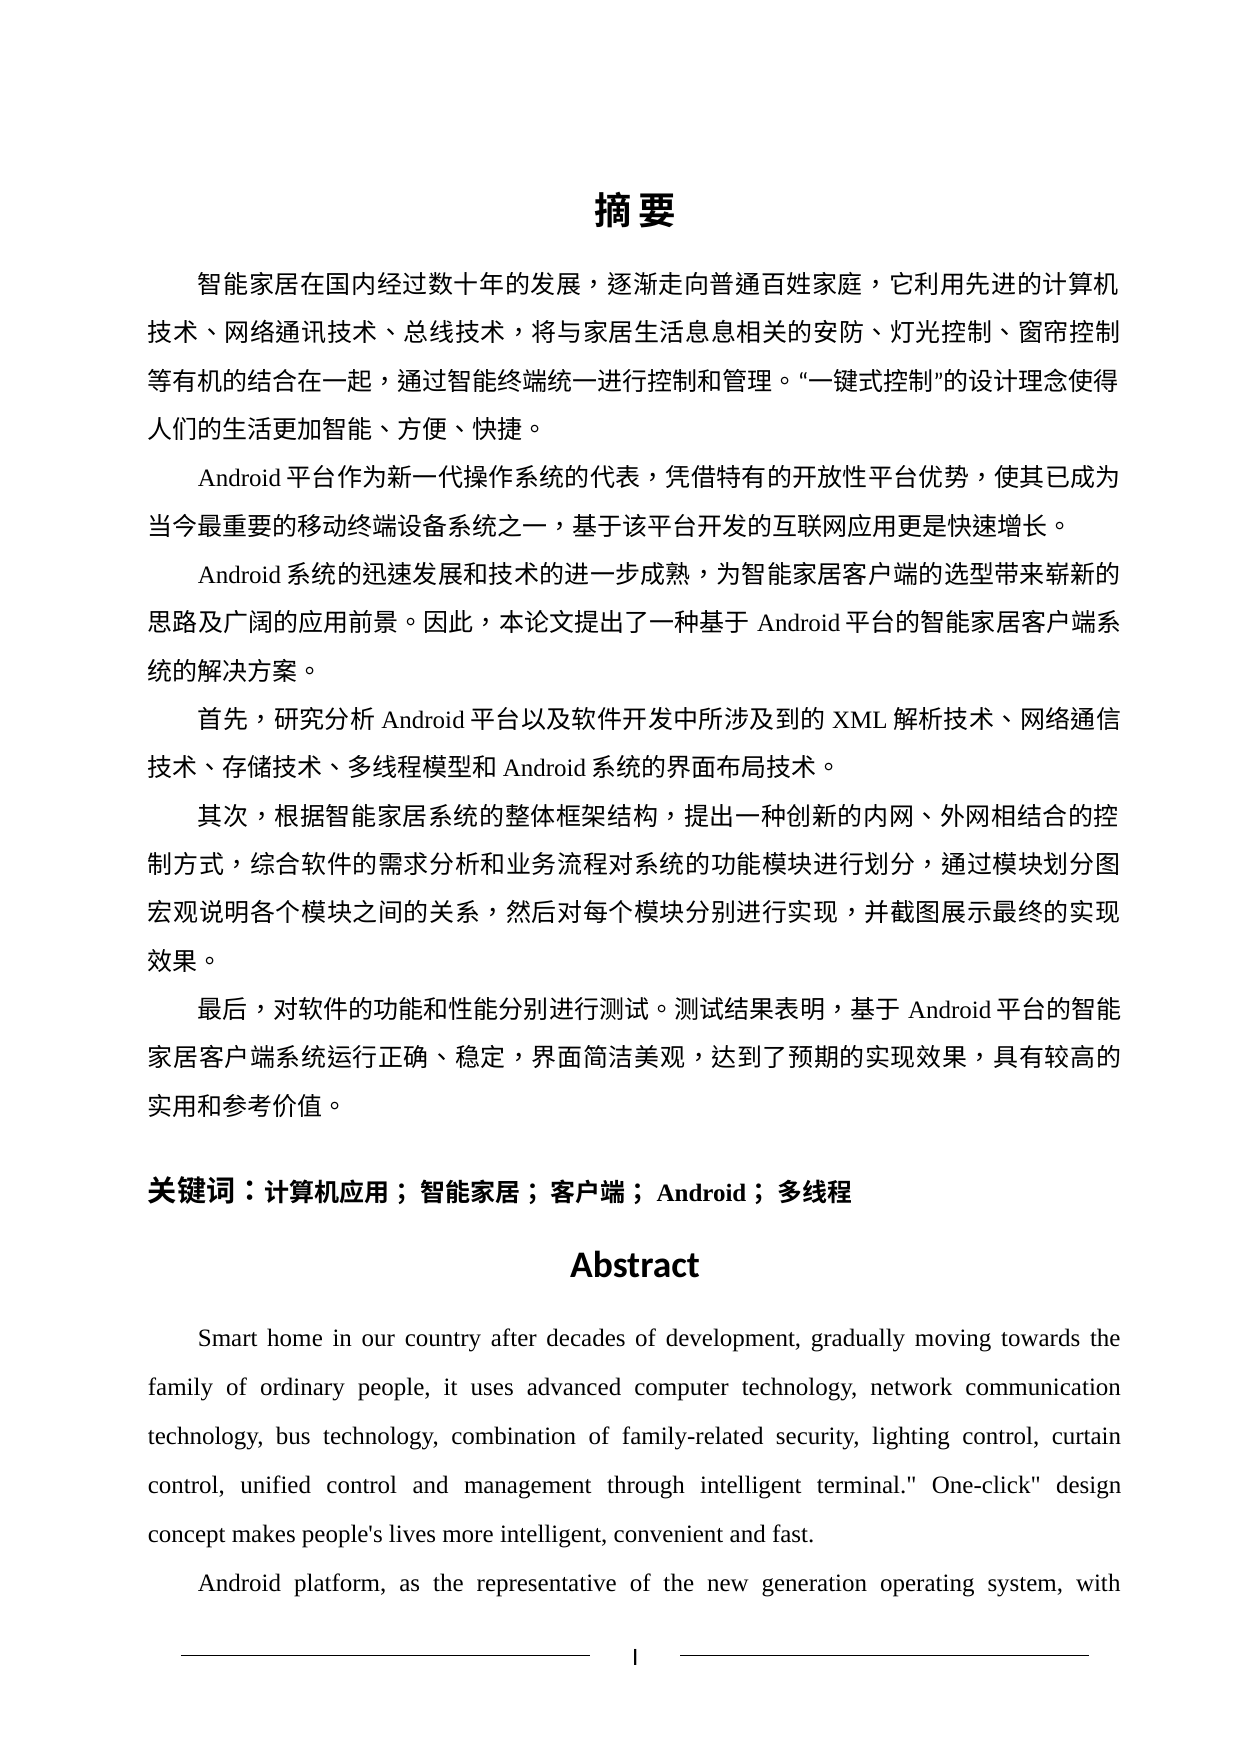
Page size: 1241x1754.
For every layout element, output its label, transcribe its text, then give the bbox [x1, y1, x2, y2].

text Smart home in our country after decades of development, gradually moving towards the family of ordinary people, it uses advanced computer technology, network communication technology, bus technology, combination of family-related security, lighting control, curtain control, unified control and management through intelligent terminal." One-click" design concept makes people's lives more intelligent, convenient and fast. [148, 1303, 1122, 1548]
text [148, 1548, 1122, 1597]
text 最后，对软件的功能和性能分别进行测试。测试结果表明，基于Android平台的智能家居客户端系统运行正确、稳定，界面简洁美观，达到了预期的实现效果，具有较高的实用和参考价值。 [148, 976, 1122, 1121]
text Android平台作为新一代操作系统的代表，凭借特有的开放性平台优势，使其已成为当今最重要的移动终端设备系统之一，基于该平台开发的互联网应用更是快速增长。 [148, 444, 1122, 541]
text 其次，根据智能家居系统的整体框架结构，提出一种创新的内网、外网相结合的控制方式，综合软件的需求分析和业务流程对系统的功能模块进行划分，通过模块划分图宏观说明各个模块之间的关系，然后对每个模块分别进行实现，并截图展示最终的实现效果。 [148, 783, 1122, 976]
text Android系统的迅速发展和技术的进一步成熟，为智能家居客户端的选型带来崭新的思路及广阔的应用前景。因此，本论文提出了一种基于Android平台的智能家居客户端系统的解决方案。 [148, 541, 1122, 686]
text 摘 要 [148, 183, 1122, 235]
text 关键词：计算机应用； 智能家居； 客户端； Android； 多线程 [148, 1171, 1122, 1210]
text Abstract [148, 1234, 1122, 1286]
text 智能家居在国内经过数十年的发展，逐渐走向普通百姓家庭，它利用先进的计算机技术、网络通讯技术、总线技术，将与家居生活息息相关的安防、灯光控制、窗帘控制等有机的结合在一起，通过智能终端统一进行控制和管理。“一键式控制”的设计理念使得人们的生活更加智能、方便、快捷。 [148, 251, 1122, 444]
text 首先，研究分析Android平台以及软件开发中所涉及到的XML解析技术、网络通信技术、存储技术、多线程模型和Android系统的界面布局技术。 [148, 686, 1122, 783]
